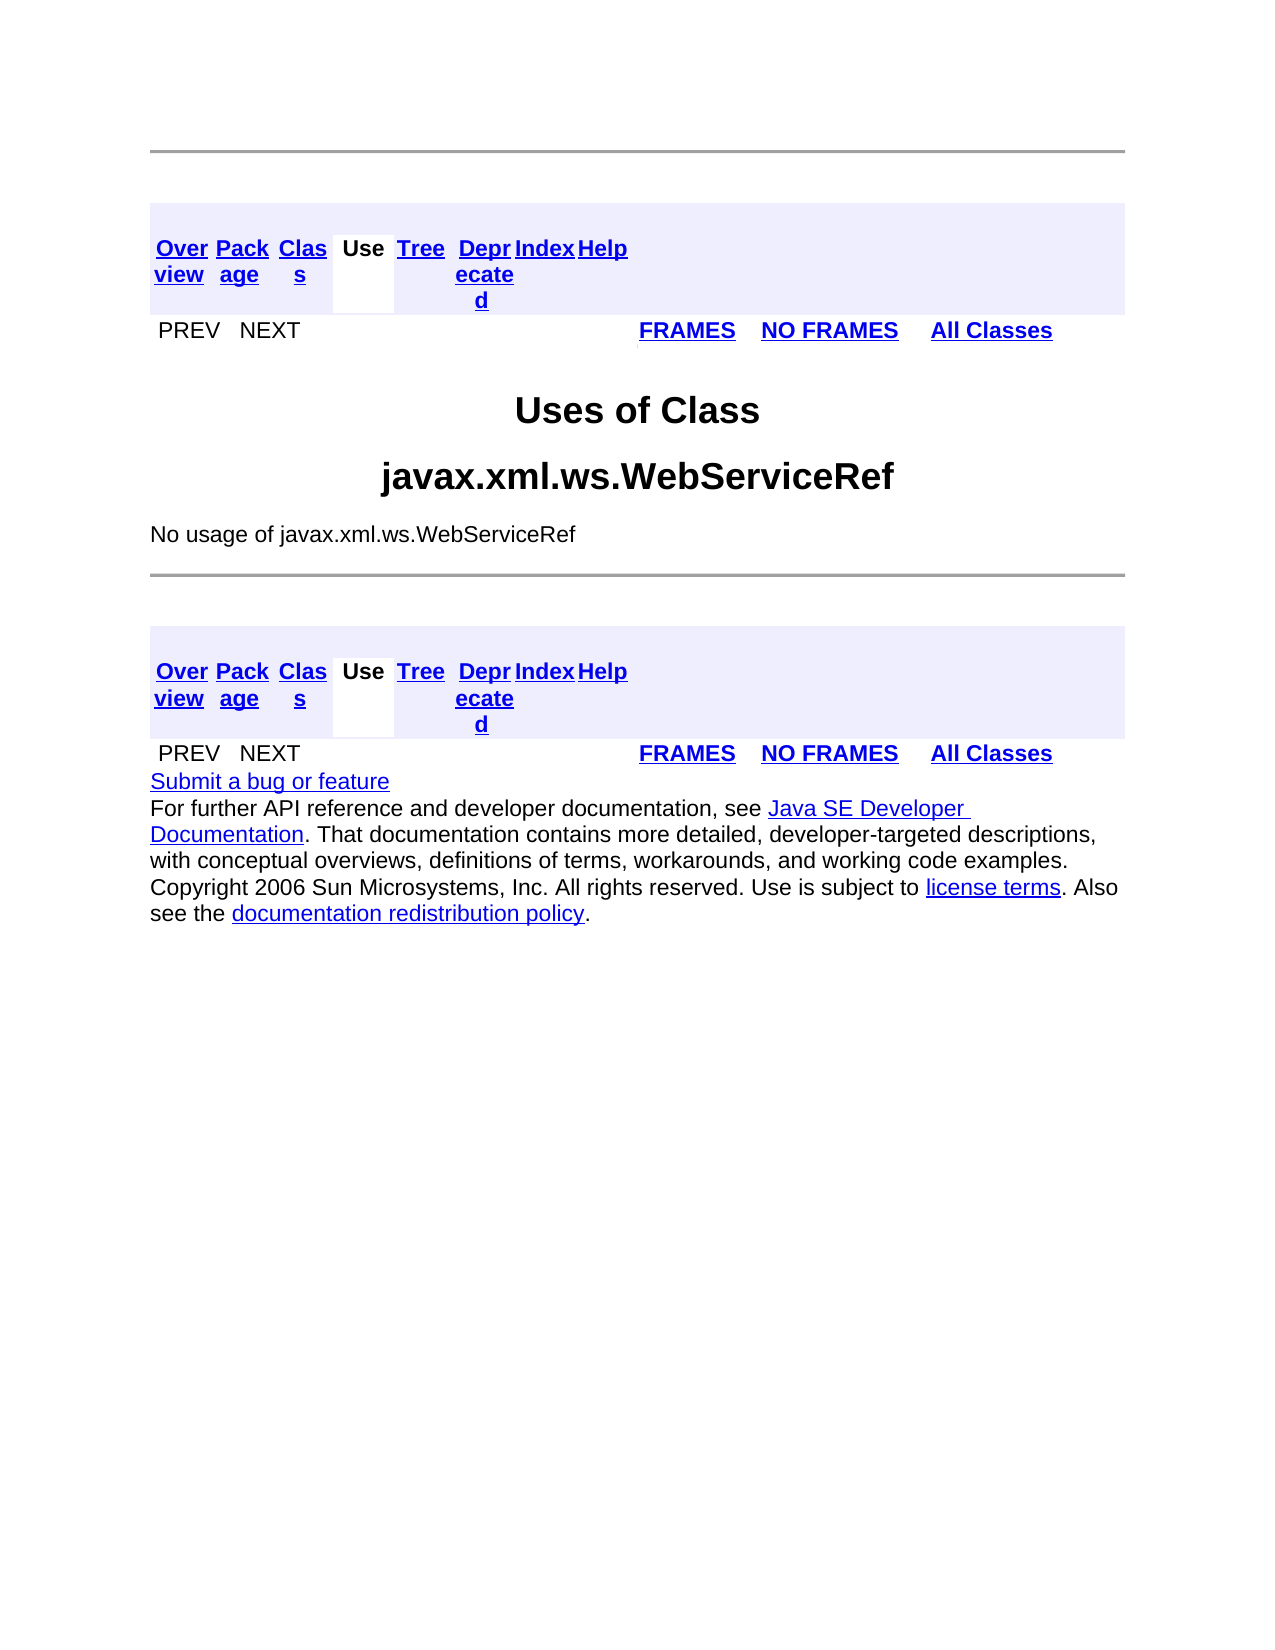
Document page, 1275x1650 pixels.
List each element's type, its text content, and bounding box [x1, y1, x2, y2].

text For further API reference and developer documentation, see Java SE Developer Documentation. That documentation contains more detailed, developer-targeted descriptions, with conceptual overviews, definitions of terms, workarounds, and working code examples. [150, 795, 1125, 874]
table_cell FRAMES NO FRAMES All Classes [638, 315, 1125, 345]
text javax.xml.ws.WebServiceRef [150, 454, 1125, 497]
text Uses of Class [150, 388, 1125, 431]
text No usage of javax.xml.ws.WebServiceRef [150, 521, 1125, 547]
text Copyright 2006 Sun Microsystems, Inc. All rights reserved. Use is subject to license terms. Also see the documentation redistribution policy. [150, 874, 1125, 926]
text Submit a bug or feature [150, 768, 1125, 795]
table_cell PREV NEXT [150, 315, 637, 345]
table_header [150, 626, 1125, 739]
table_cell PREV NEXT [150, 739, 637, 768]
table_cell FRAMES NO FRAMES All Classes [638, 739, 1125, 768]
table_header [150, 203, 1125, 315]
